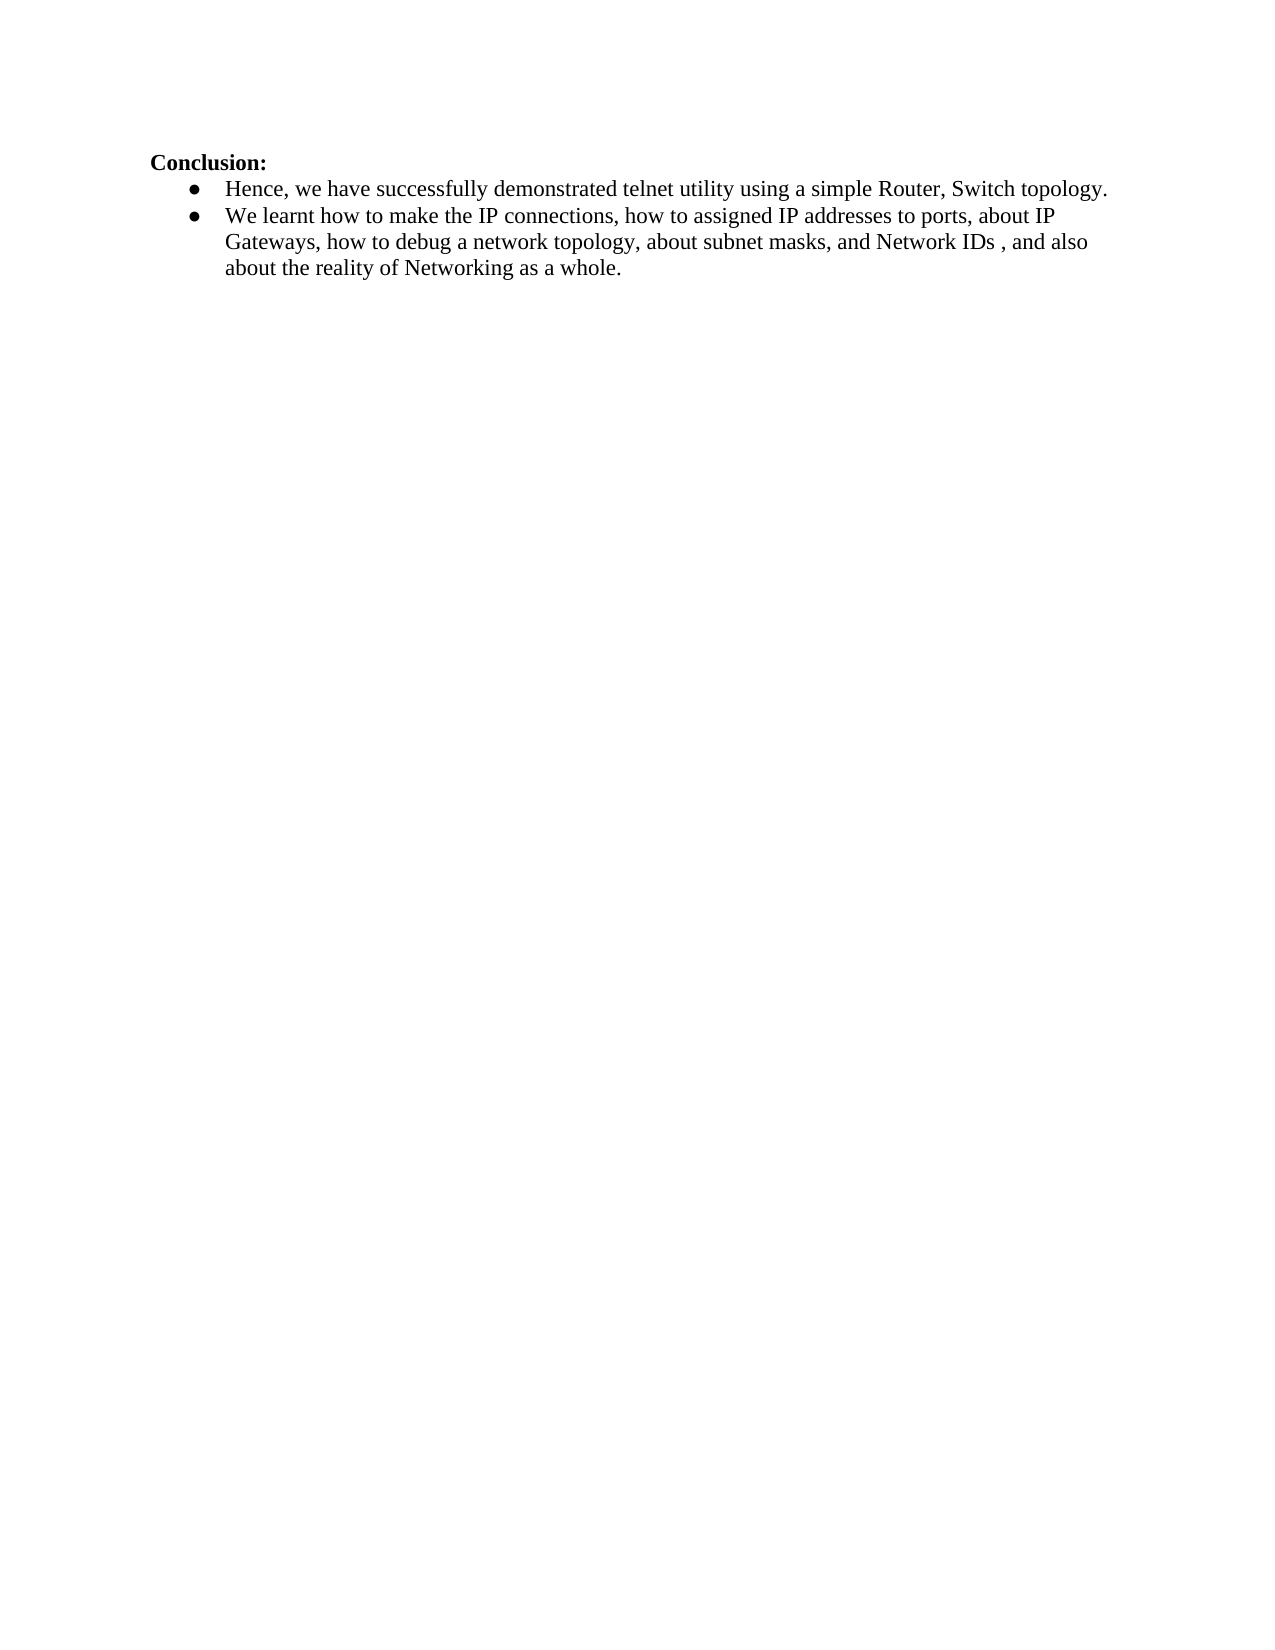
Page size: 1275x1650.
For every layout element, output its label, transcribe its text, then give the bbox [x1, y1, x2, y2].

text Conclusion: [150, 149, 1114, 175]
list We learnt how to make the IP connections, how to assigned IP addresses to ports, about IP Gateways, how to debug a network topology, about subnet masks, and Network IDs , and also about the reality of Networking as a whole. [187, 202, 1114, 281]
list Hence, we have successfully demonstrated telnet utility using a simple Router, Switch topology. [187, 175, 1114, 202]
